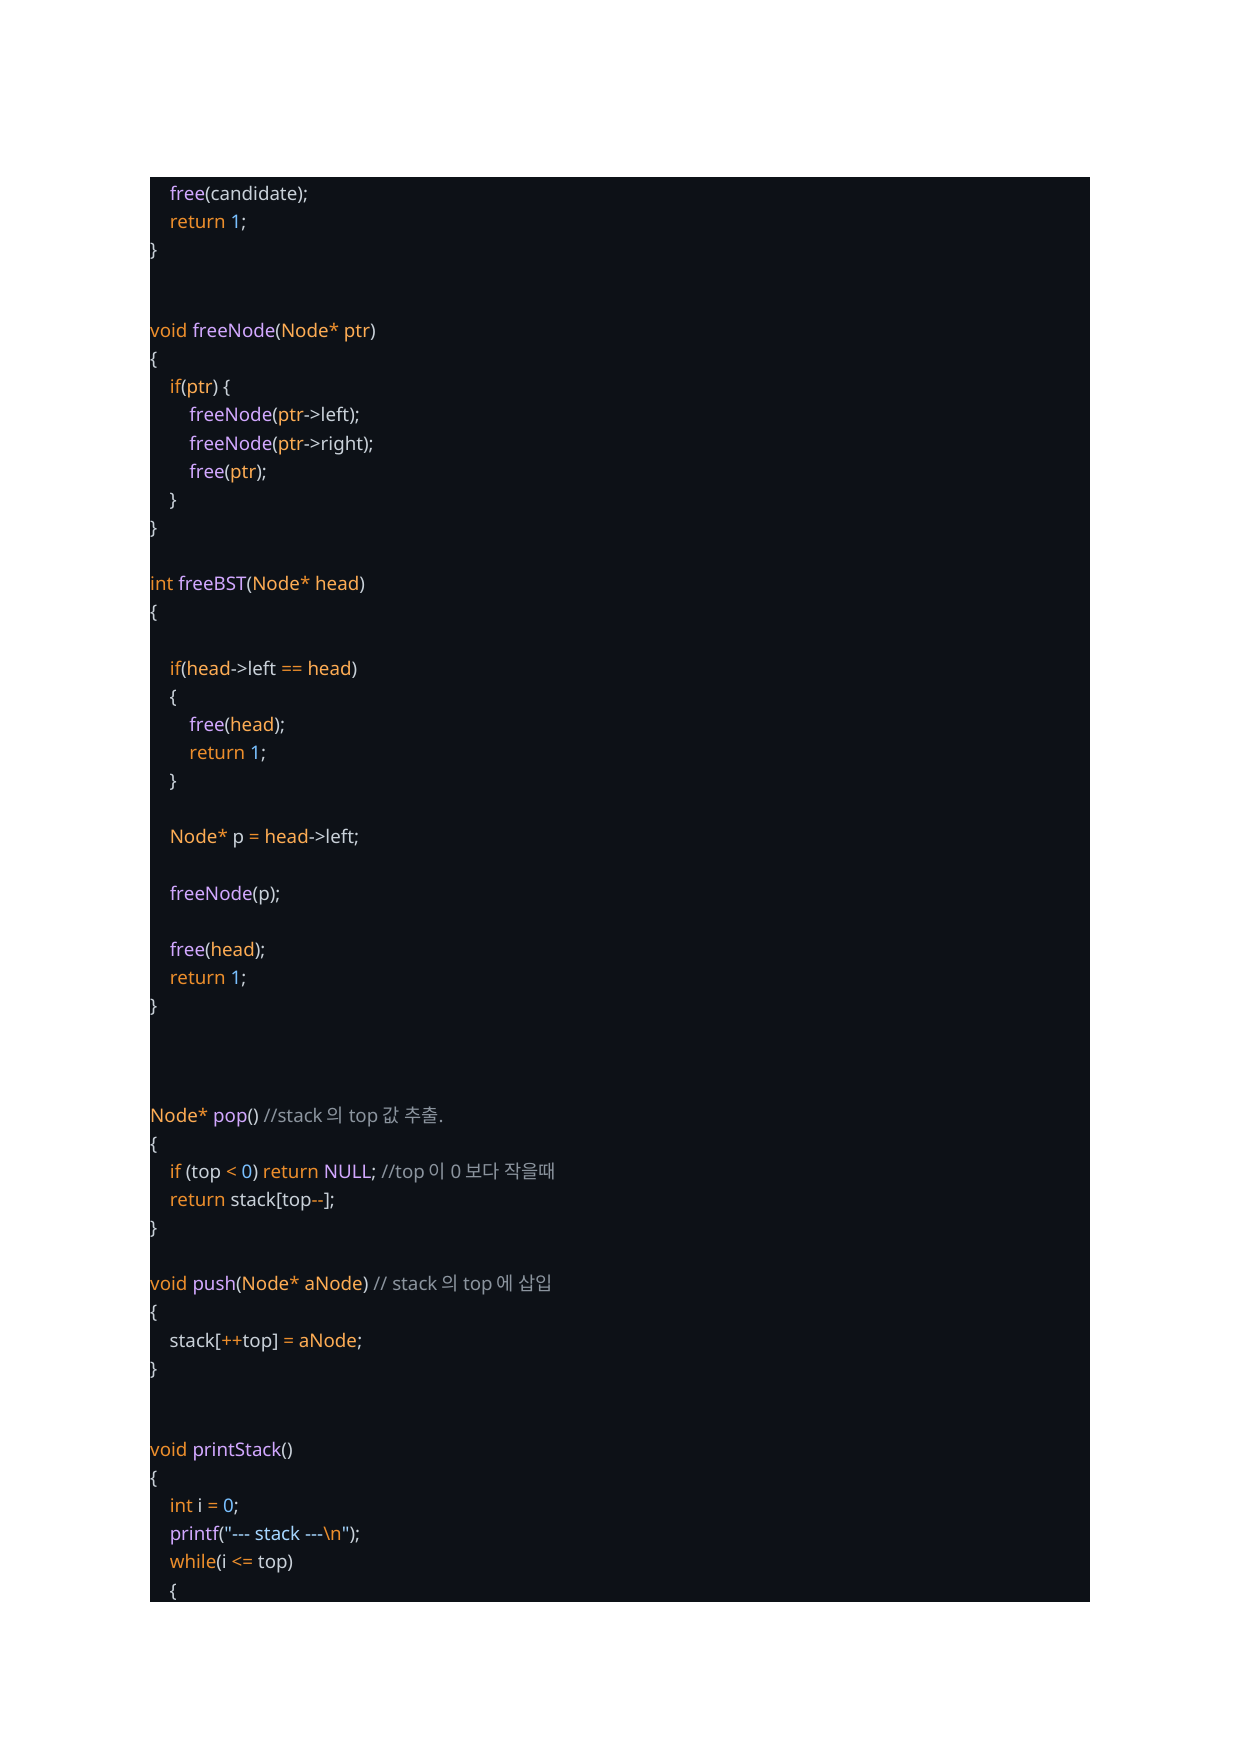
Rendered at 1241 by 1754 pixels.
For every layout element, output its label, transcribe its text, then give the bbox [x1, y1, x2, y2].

text return 1; [150, 205, 1090, 233]
text freeNode(ptr->left); [150, 399, 1090, 427]
text } [150, 233, 1090, 262]
text free(candidate); [150, 177, 1090, 205]
text free(ptr); [150, 455, 1090, 483]
text } [150, 483, 1090, 512]
text { [150, 1127, 1090, 1156]
text return 1; [150, 737, 1090, 765]
text } [150, 765, 1090, 793]
text if(ptr) { [150, 371, 1090, 399]
text { [150, 343, 1090, 371]
text freeNode(p); [150, 877, 1090, 905]
text freeNode(ptr->right); [150, 427, 1090, 455]
text { [150, 596, 1090, 624]
text Node* pop() //stack의 top값 추출. [150, 1099, 1090, 1127]
text free(head); [150, 708, 1090, 737]
text if (top < 0) return NULL; //top이 0보다 작을때 [150, 1156, 1090, 1184]
text { [150, 1574, 1090, 1602]
text while(i <= top) [150, 1546, 1090, 1574]
text } [150, 1352, 1090, 1381]
text } [150, 990, 1090, 1018]
text printf("--- stack ---\n"); [150, 1518, 1090, 1546]
text { [150, 680, 1090, 708]
text stack[++top] = aNode; [150, 1324, 1090, 1352]
text void freeNode(Node* ptr) [150, 315, 1090, 343]
text void push(Node* aNode) // stack의 top에 삽입 [150, 1268, 1090, 1296]
text free(head); [150, 933, 1090, 962]
text return 1; [150, 962, 1090, 990]
text } [150, 1212, 1090, 1240]
text void printStack() [150, 1434, 1090, 1462]
text int i = 0; [150, 1490, 1090, 1518]
text { [150, 1296, 1090, 1324]
text { [150, 1462, 1090, 1490]
text int freeBST(Node* head) [150, 568, 1090, 596]
text Node* p = head->left; [150, 821, 1090, 849]
text } [150, 512, 1090, 540]
text if(head->left == head) [150, 652, 1090, 680]
text return stack[top--]; [150, 1184, 1090, 1212]
